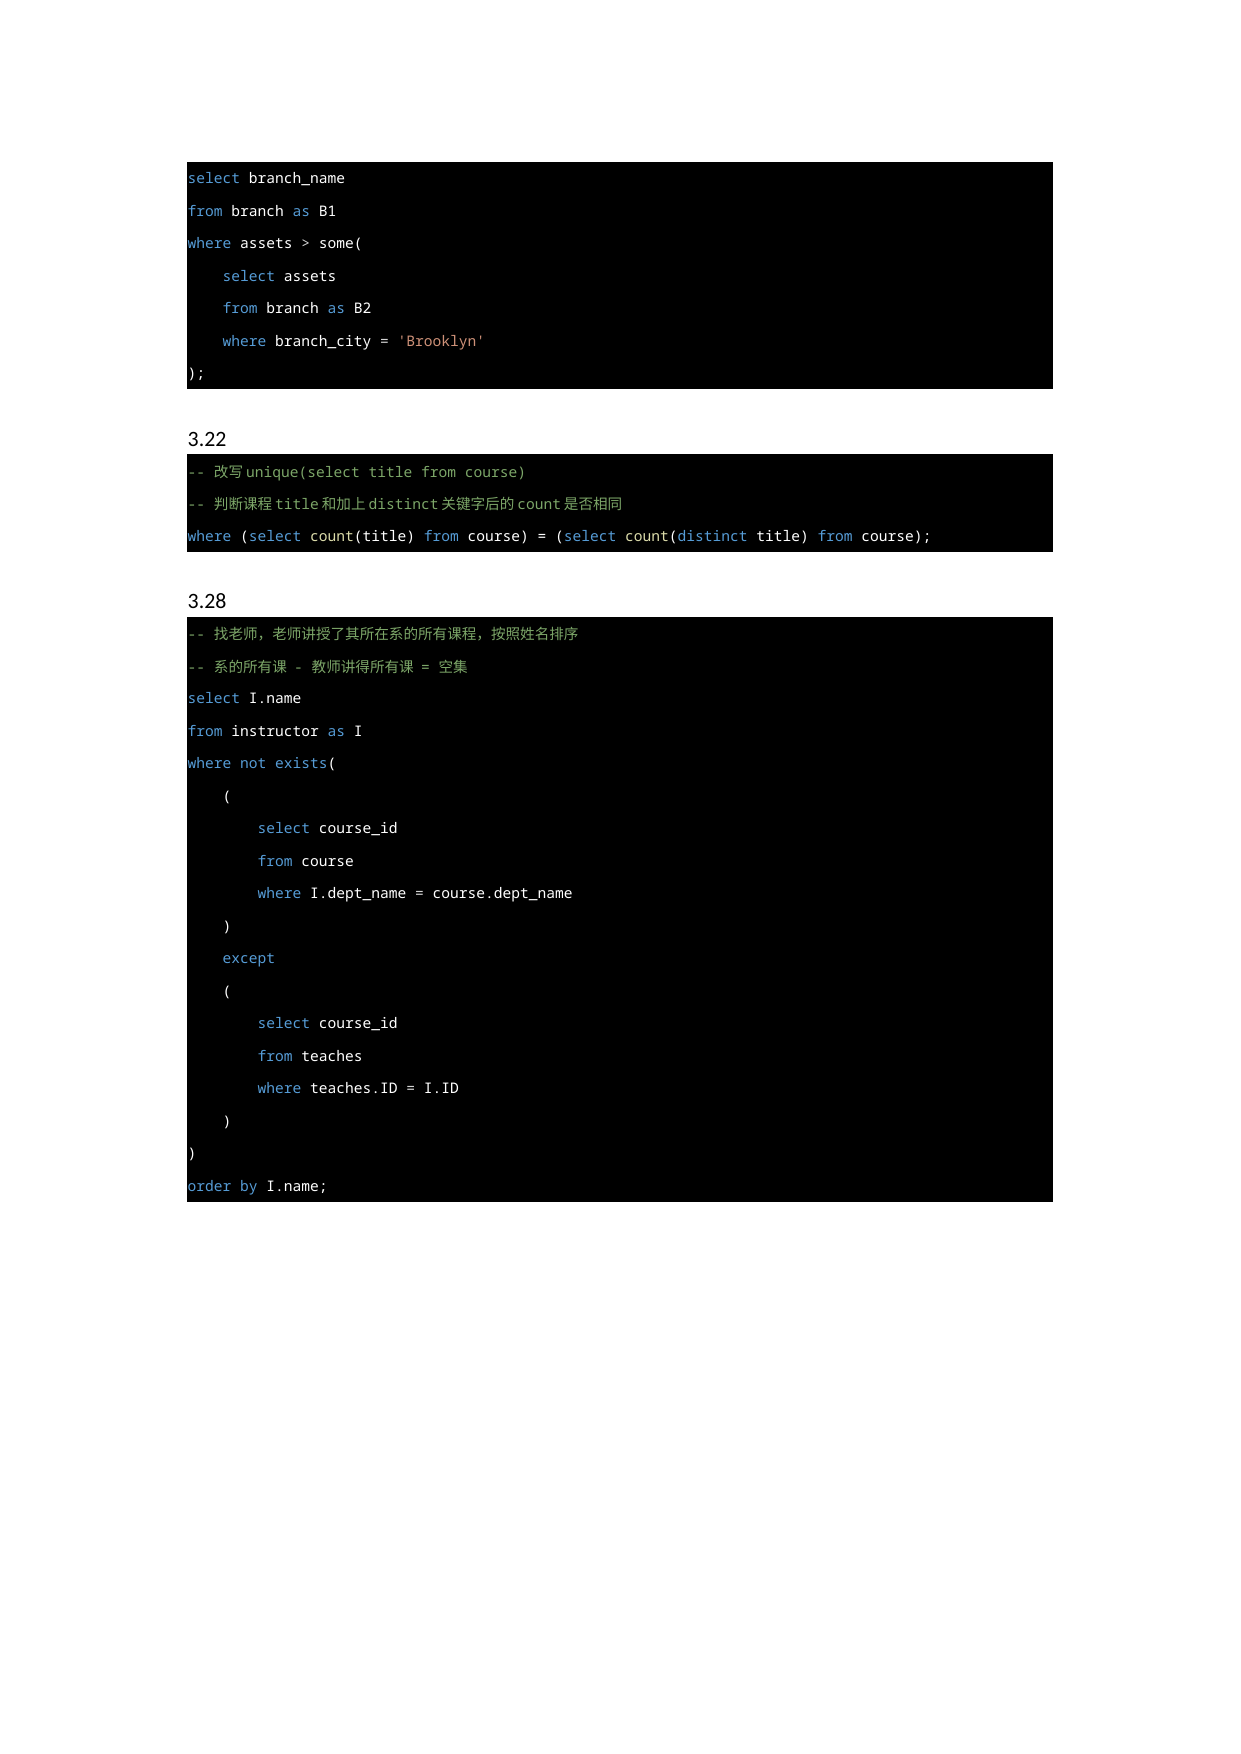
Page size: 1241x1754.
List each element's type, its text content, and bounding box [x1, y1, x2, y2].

text where branch_city = 'Brooklyn' [187, 324, 1053, 357]
text from teaches [187, 1039, 1053, 1072]
text -- 系的所有课 - 教师讲得所有课 = 空集 [187, 649, 1053, 682]
text order by I.name; [187, 1169, 1053, 1202]
text where I.dept_name = course.dept_name [187, 877, 1053, 909]
text from branch as B2 [187, 292, 1053, 324]
text ) [187, 909, 1053, 942]
text -- 改写unique(select title from course) [187, 454, 1053, 487]
text -- 判断课程title和加上distinct关键字后的count是否相同 [187, 487, 1053, 519]
text select course_id [187, 1007, 1053, 1039]
list 3.22 [187, 422, 1053, 454]
text from instructor as I [187, 714, 1053, 747]
text where not exists( [187, 747, 1053, 779]
text ) [187, 1104, 1053, 1137]
text ( [187, 779, 1053, 812]
text from branch as B1 [187, 194, 1053, 227]
text where (select count(title) from course) = (select count(distinct title) from course); [187, 519, 1053, 552]
text select course_id [187, 812, 1053, 844]
text -- 找老师，老师讲授了其所在系的所有课程，按照姓名排序 [187, 617, 1053, 649]
text from course [187, 844, 1053, 877]
text ) [187, 1137, 1053, 1169]
text select branch_name [187, 162, 1053, 194]
text select I.name [187, 682, 1053, 714]
text except [187, 942, 1053, 974]
list 3.28 [187, 584, 1053, 617]
text select assets [187, 259, 1053, 292]
text ); [187, 357, 1053, 389]
text where assets > some( [187, 227, 1053, 259]
text ( [187, 974, 1053, 1007]
text where teaches.ID = I.ID [187, 1072, 1053, 1104]
